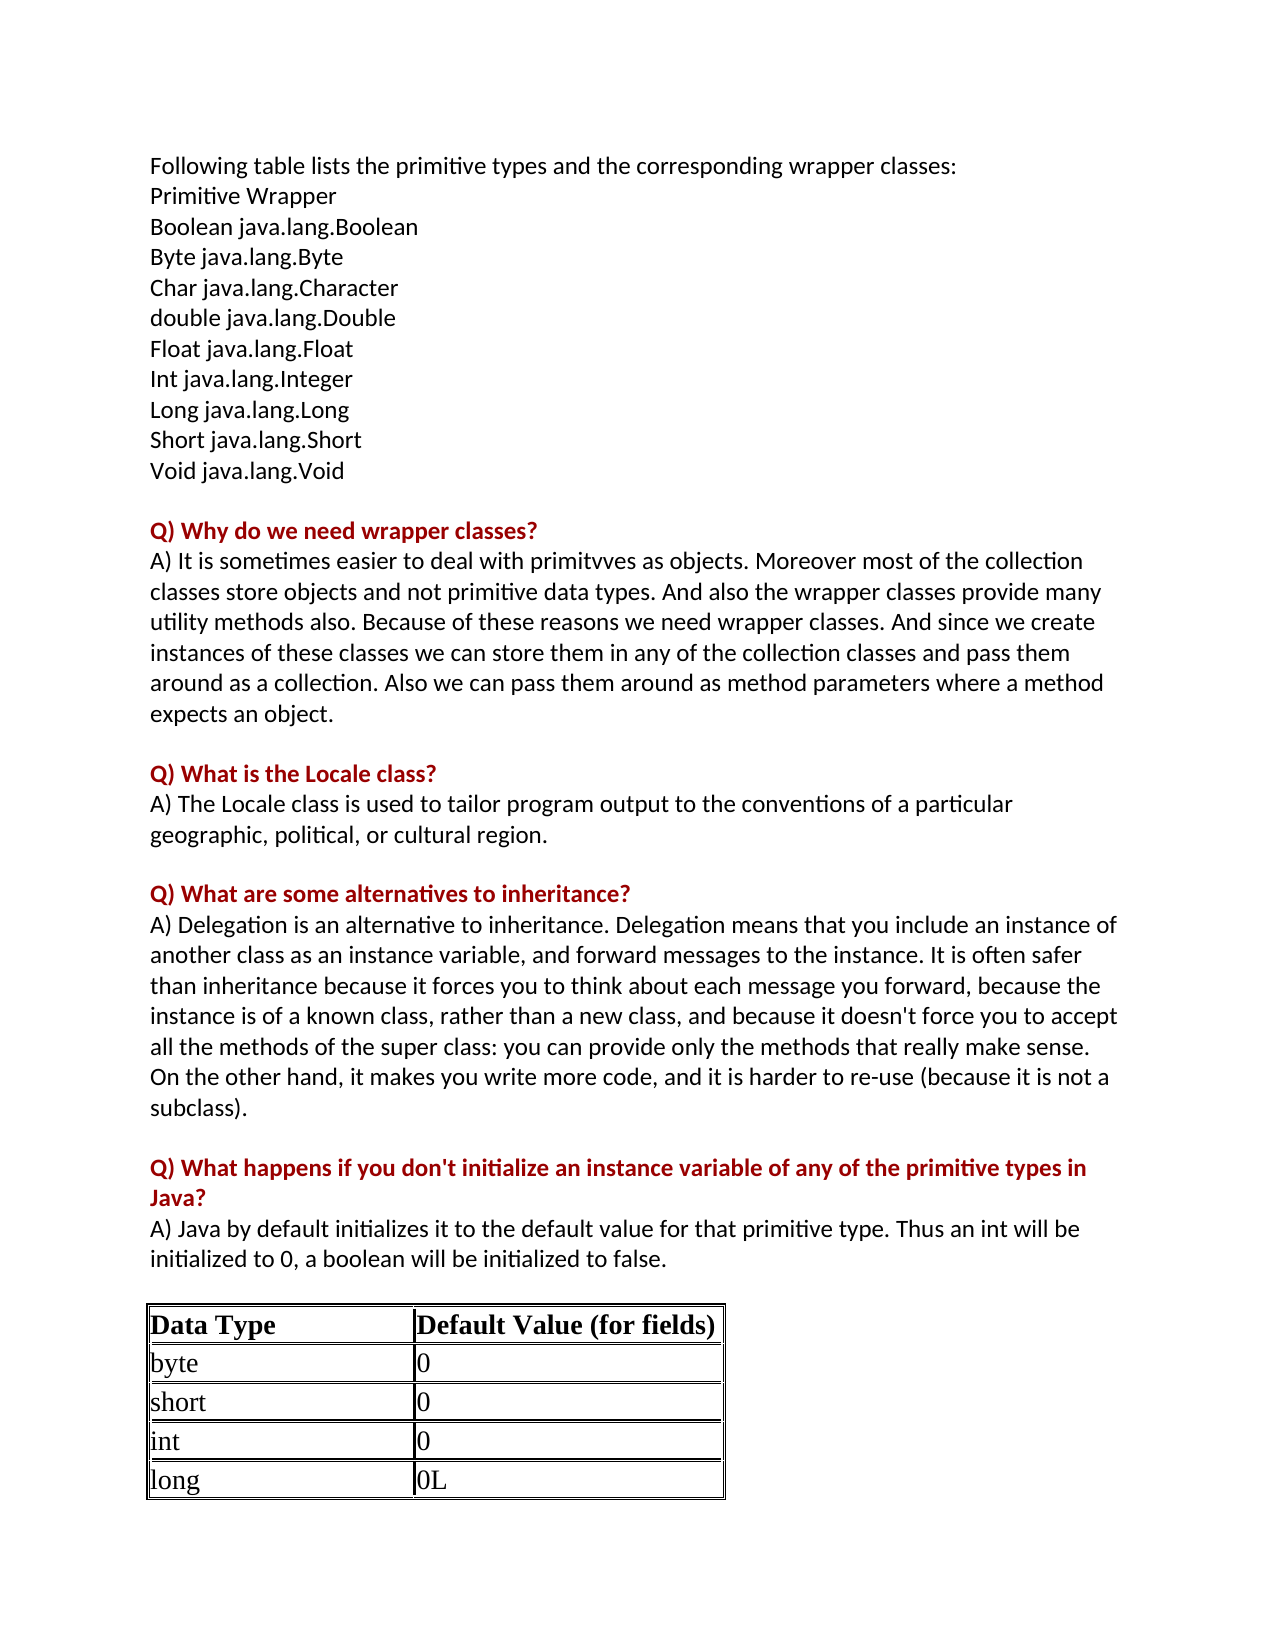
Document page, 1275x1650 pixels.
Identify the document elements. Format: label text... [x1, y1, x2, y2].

text Q) What is the Locale class? A) The Locale class is used to tailor program output to the conventions of a particular geographic, political, or cultural region. [150, 758, 1125, 849]
table_cell 0 [414, 1381, 724, 1419]
table_cell int [150, 1419, 413, 1458]
text Q) Why do we need wrapper classes? A) It is sometimes easier to deal with primitvves as objects. Moreover most of the collection classes store objects and not primitive data types. And also the wrapper classes provide many utility methods also. Because of these reasons we need wrapper classes. And since we create instances of these classes we can store them in any of the collection classes and pass them around as a collection. Also we can pass them around as method parameters where a method expects an object. [150, 515, 1125, 728]
text Q) What happens if you don't initialize an instance variable of any of the primitive types in Java? A) Java by default initializes it to the default value for that primitive type. Thus an int will be initialized to 0, a boolean will be initialized to false. [150, 1152, 1125, 1274]
table_cell short [148, 1381, 414, 1419]
table_header Data Type [150, 1305, 414, 1342]
table_cell 0L [414, 1458, 723, 1497]
text Q) What are some alternatives to inheritance? A) Delegation is an alternative to inheritance. Delegation means that you include an instance of another class as an instance variable, and forward messages to the instance. It is often safer than inheritance because it forces you to think about each message you forward, because the instance is of a known class, rather than a new class, and because it doesn't force you to accept all the methods of the super class: you can provide only the methods that really make sense. On the other hand, it makes you write more code, and it is harder to re-use (because it is not a subclass). [150, 878, 1125, 1123]
table_cell 0 [414, 1342, 724, 1381]
table_header Default Value (for fields) [414, 1307, 723, 1342]
table_cell byte [148, 1342, 414, 1381]
table_cell 0 [416, 1419, 723, 1458]
table_cell long [150, 1458, 414, 1497]
